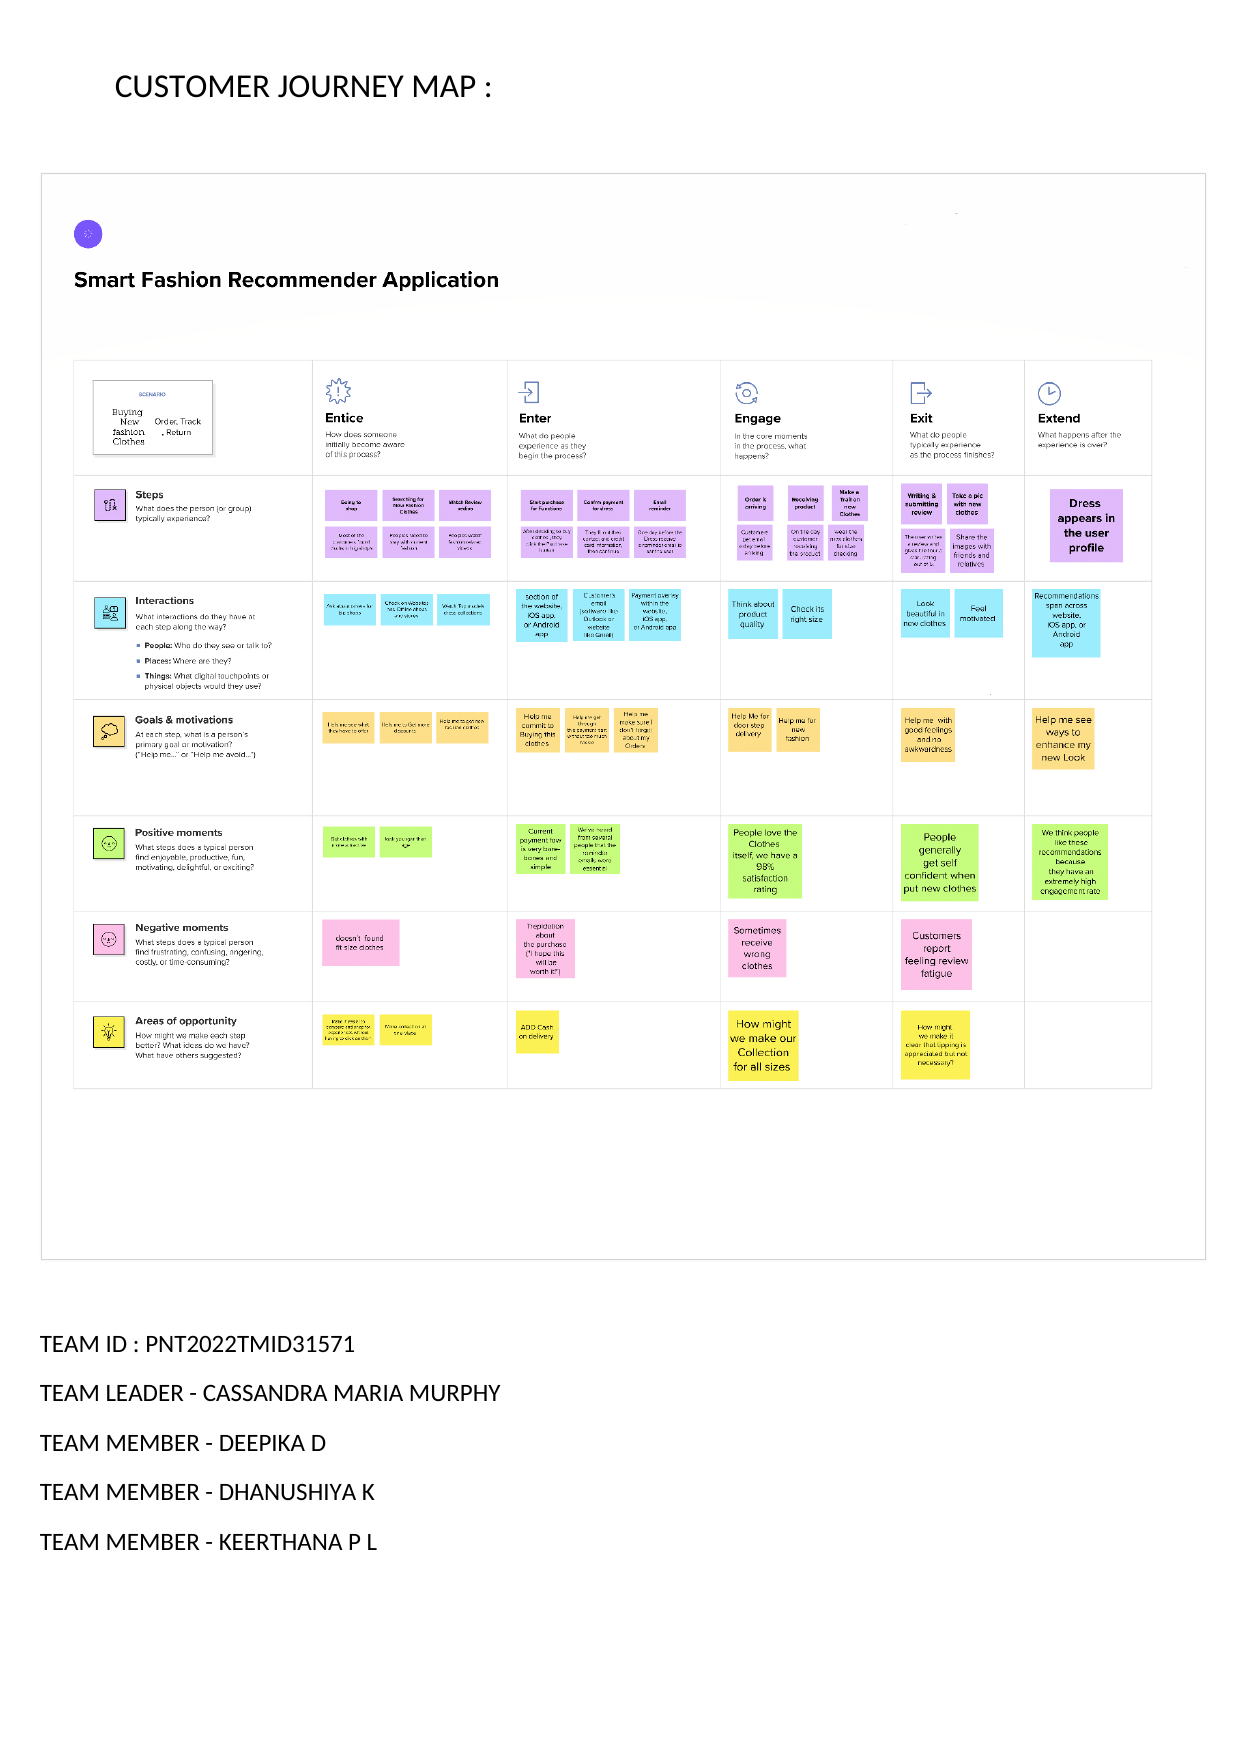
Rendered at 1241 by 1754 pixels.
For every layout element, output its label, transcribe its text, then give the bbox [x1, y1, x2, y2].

text TEAM MEMBER - DEEPIKA D [39, 1427, 1207, 1457]
text TEAM MEMBER - DHANUSHIYA K [39, 1476, 1207, 1507]
text TEAM MEMBER - KEERTHANA P L [39, 1526, 1207, 1557]
picture [39, 172, 1208, 1262]
text TEAM LEADER - CASSANDRA MARIA MURPHY [39, 1377, 1207, 1408]
text TEAM ID : PNT2022TMID31571 [39, 1328, 1207, 1358]
text CUSTOMER JOURNEY MAP : [39, 64, 1207, 105]
